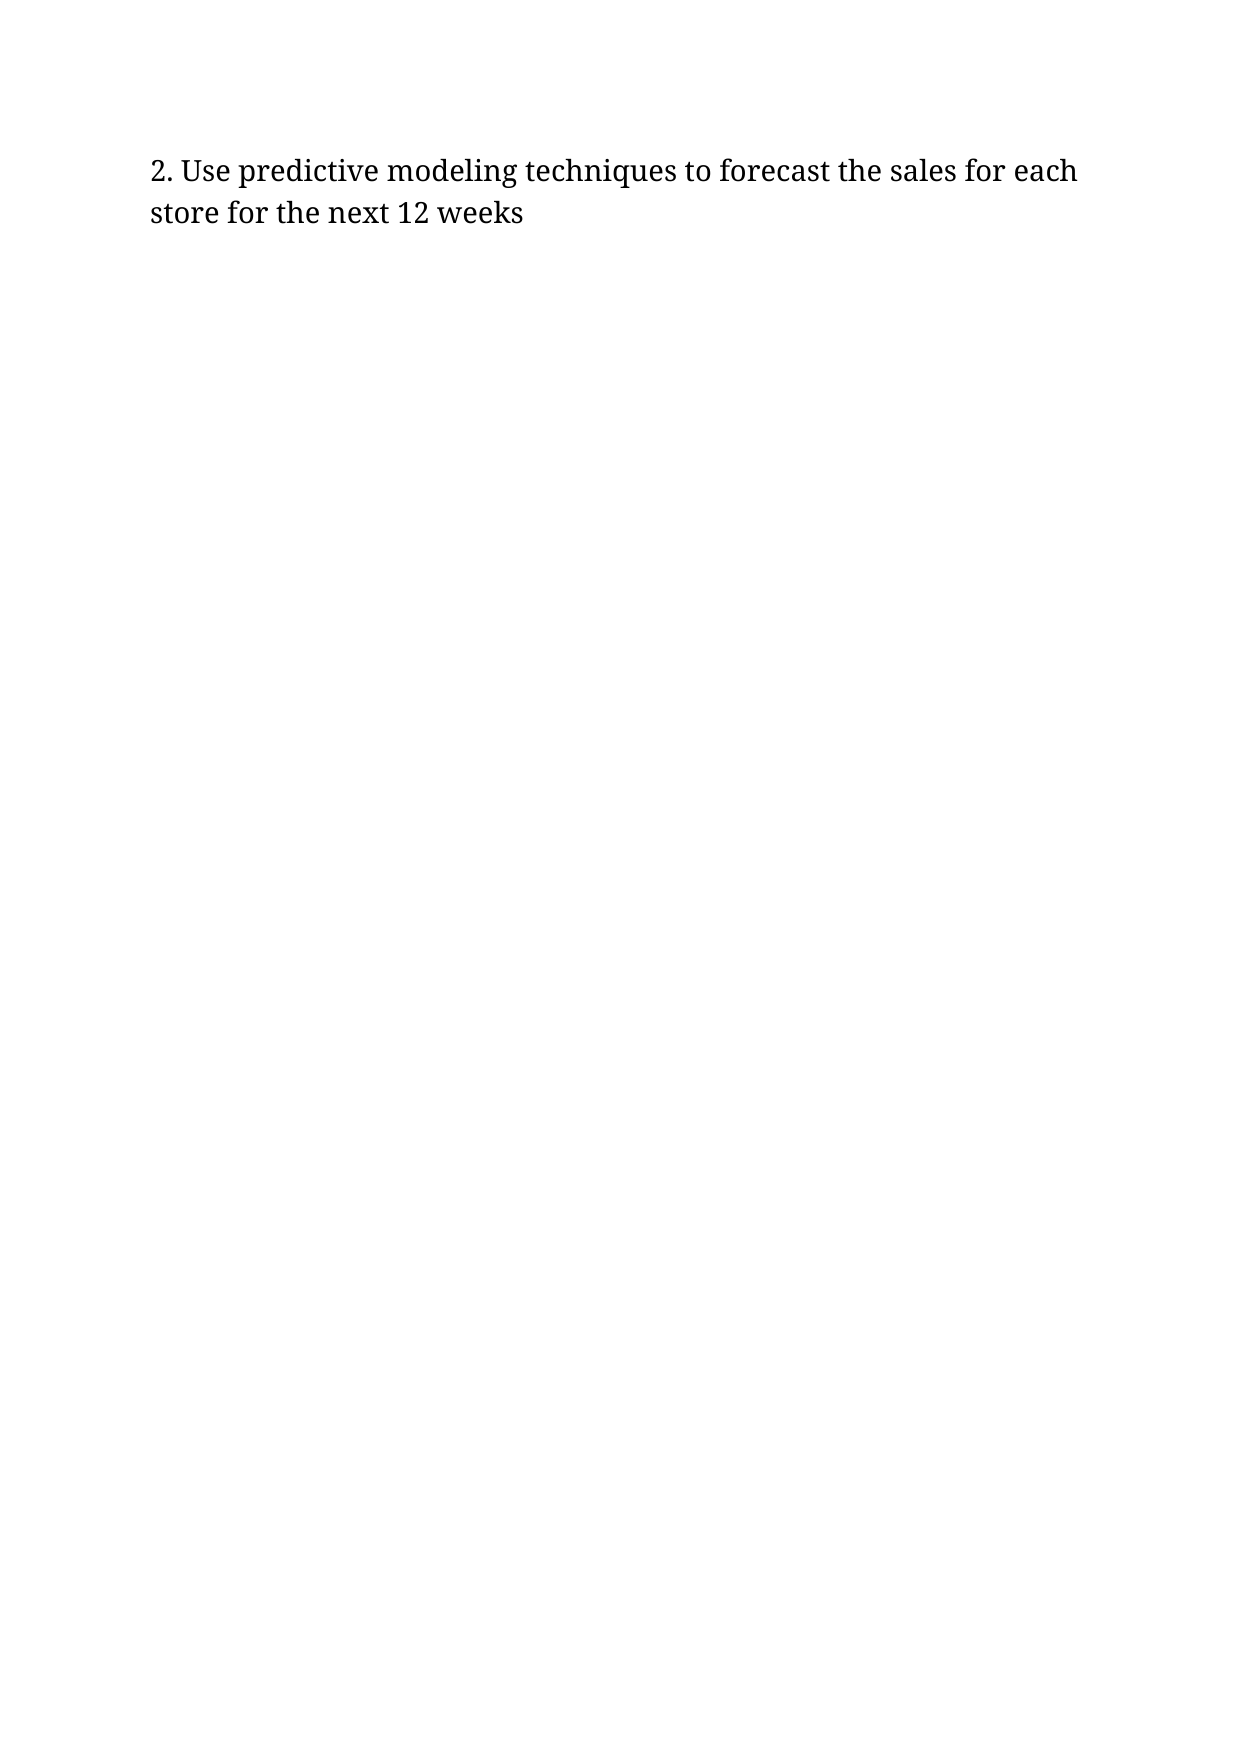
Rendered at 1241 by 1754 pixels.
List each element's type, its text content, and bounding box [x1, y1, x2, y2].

text 2. Use predictive modeling techniques to forecast the sales for each store for the next 12 weeks [150, 150, 1090, 232]
